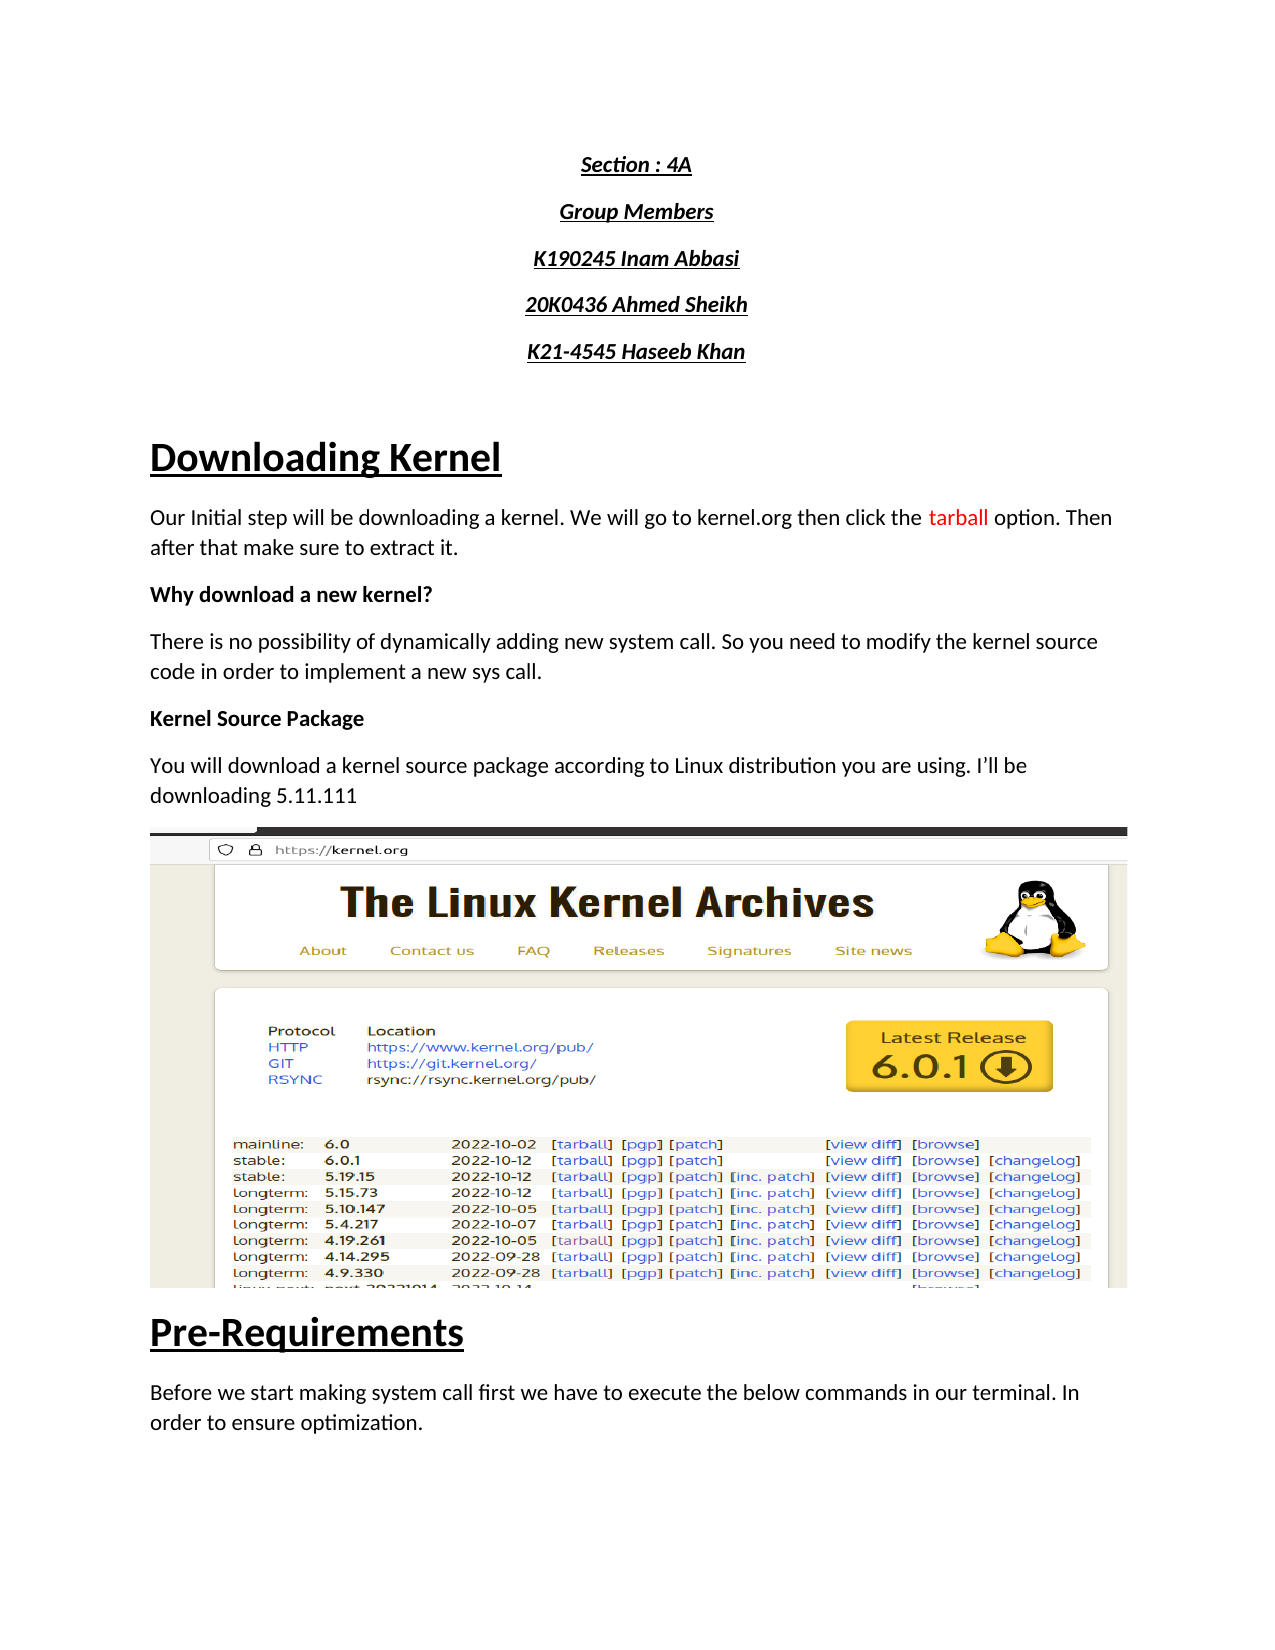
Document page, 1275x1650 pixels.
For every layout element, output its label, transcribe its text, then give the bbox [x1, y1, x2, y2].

text There is no possibility of dynamically adding new system call. So you need to modify the kernel source code in order to implement a new sys call. [150, 627, 1125, 685]
text You will download a kernel source package according to Linux distribution you are using. I’ll be downloading 5.11.111 [150, 751, 1125, 809]
text 20K0436 Ahmed Sheikh [150, 291, 1125, 319]
text Why download a new kernel? [150, 580, 1125, 608]
text K21-4545 Haseeb Khan [150, 337, 1125, 366]
text Downloading Kernel [150, 431, 1125, 482]
text Pre-Requirements [150, 1306, 1125, 1357]
text Our Initial step will be downloading a kernel. We will go to kernel.org then click the tarball option. Then after that make sure to extract it. [150, 503, 1125, 561]
picture [150, 827, 1128, 1288]
text Group Members [150, 197, 1125, 225]
text Kernel Source Package [150, 704, 1125, 732]
text K190245 Inam Abbasi [150, 244, 1125, 272]
text Section : 4A [150, 150, 1125, 178]
text Before we start making system call first we have to execute the below commands in our terminal. In order to ensure optimization. [150, 1378, 1125, 1436]
